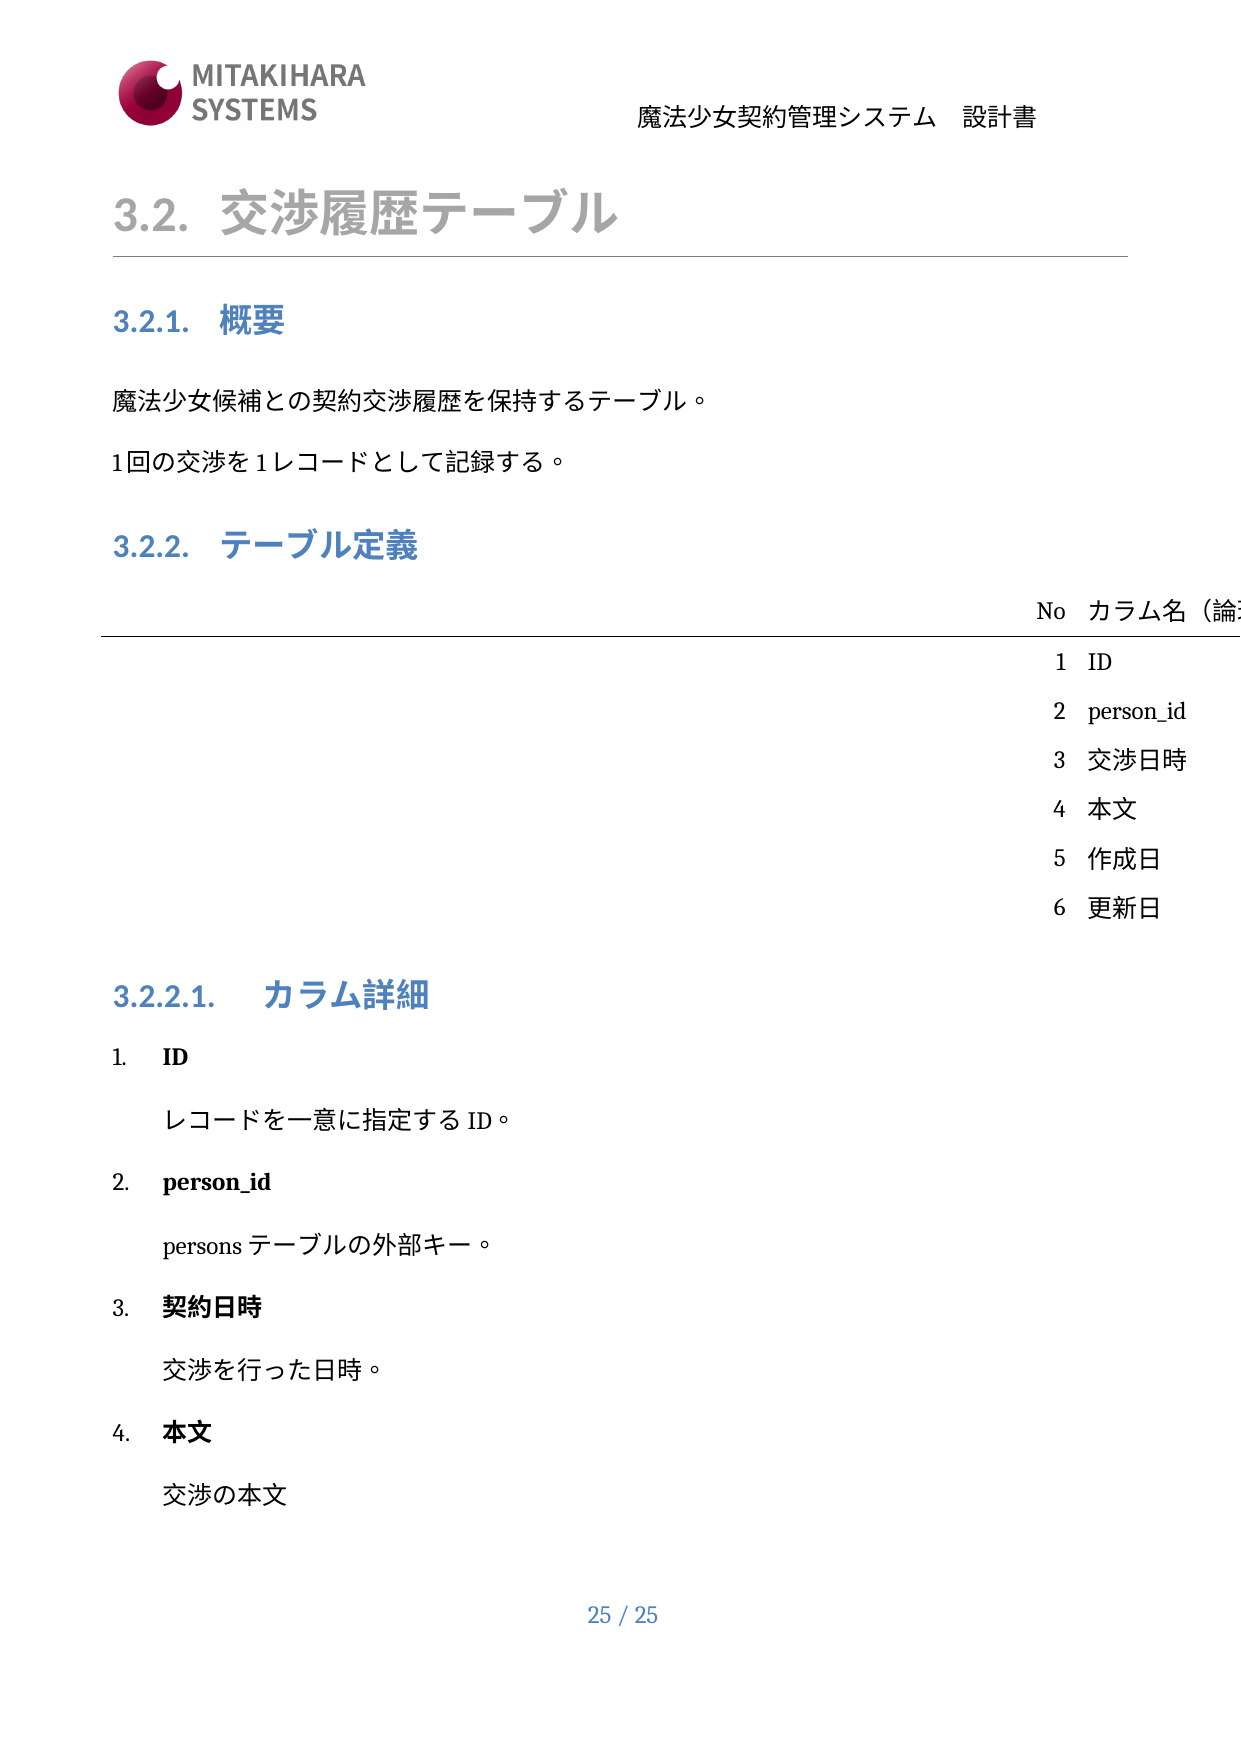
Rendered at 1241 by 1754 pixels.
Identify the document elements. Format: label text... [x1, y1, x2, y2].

table_cell 6 [101, 883, 1076, 932]
table_cell 本文 [1076, 785, 1240, 834]
subtitle 交渉履歴テーブル [112, 171, 1128, 257]
table_cell 1 [101, 637, 1076, 686]
subtitle テーブル定義 [112, 503, 1128, 586]
table_header No [101, 586, 1076, 636]
list personsテーブルの外部キー。 [112, 1224, 1128, 1266]
table_header カラム名（論理） [1076, 586, 1240, 636]
table_cell ID [1076, 637, 1240, 686]
list 契約日時 [112, 1286, 1128, 1328]
list レコードを一意に指定するID。 [112, 1099, 1128, 1141]
list person_id [112, 1161, 1128, 1203]
table_cell 2 [101, 686, 1076, 736]
table_cell 交渉日時 [1076, 736, 1240, 785]
text 魔法少女候補との契約交渉履歴を保持するテーブル。 [112, 380, 1128, 422]
subtitle 概要 [112, 278, 1128, 361]
table_cell 3 [101, 736, 1076, 785]
table_cell 更新日 [1076, 883, 1240, 932]
table_cell 4 [101, 785, 1076, 834]
text 1回の交渉を1レコードとして記録する。 [112, 441, 1128, 482]
list 本文 [112, 1411, 1128, 1453]
list ID [112, 1036, 1128, 1078]
subtitle カラム詳細 [112, 953, 1128, 1036]
table_cell 作成日 [1076, 834, 1240, 883]
table_cell person_id [1076, 686, 1240, 736]
list 交渉の本文 [112, 1474, 1128, 1516]
table_cell 5 [101, 834, 1076, 883]
list 交渉を行った日時。 [112, 1349, 1128, 1391]
picture [112, 59, 377, 127]
